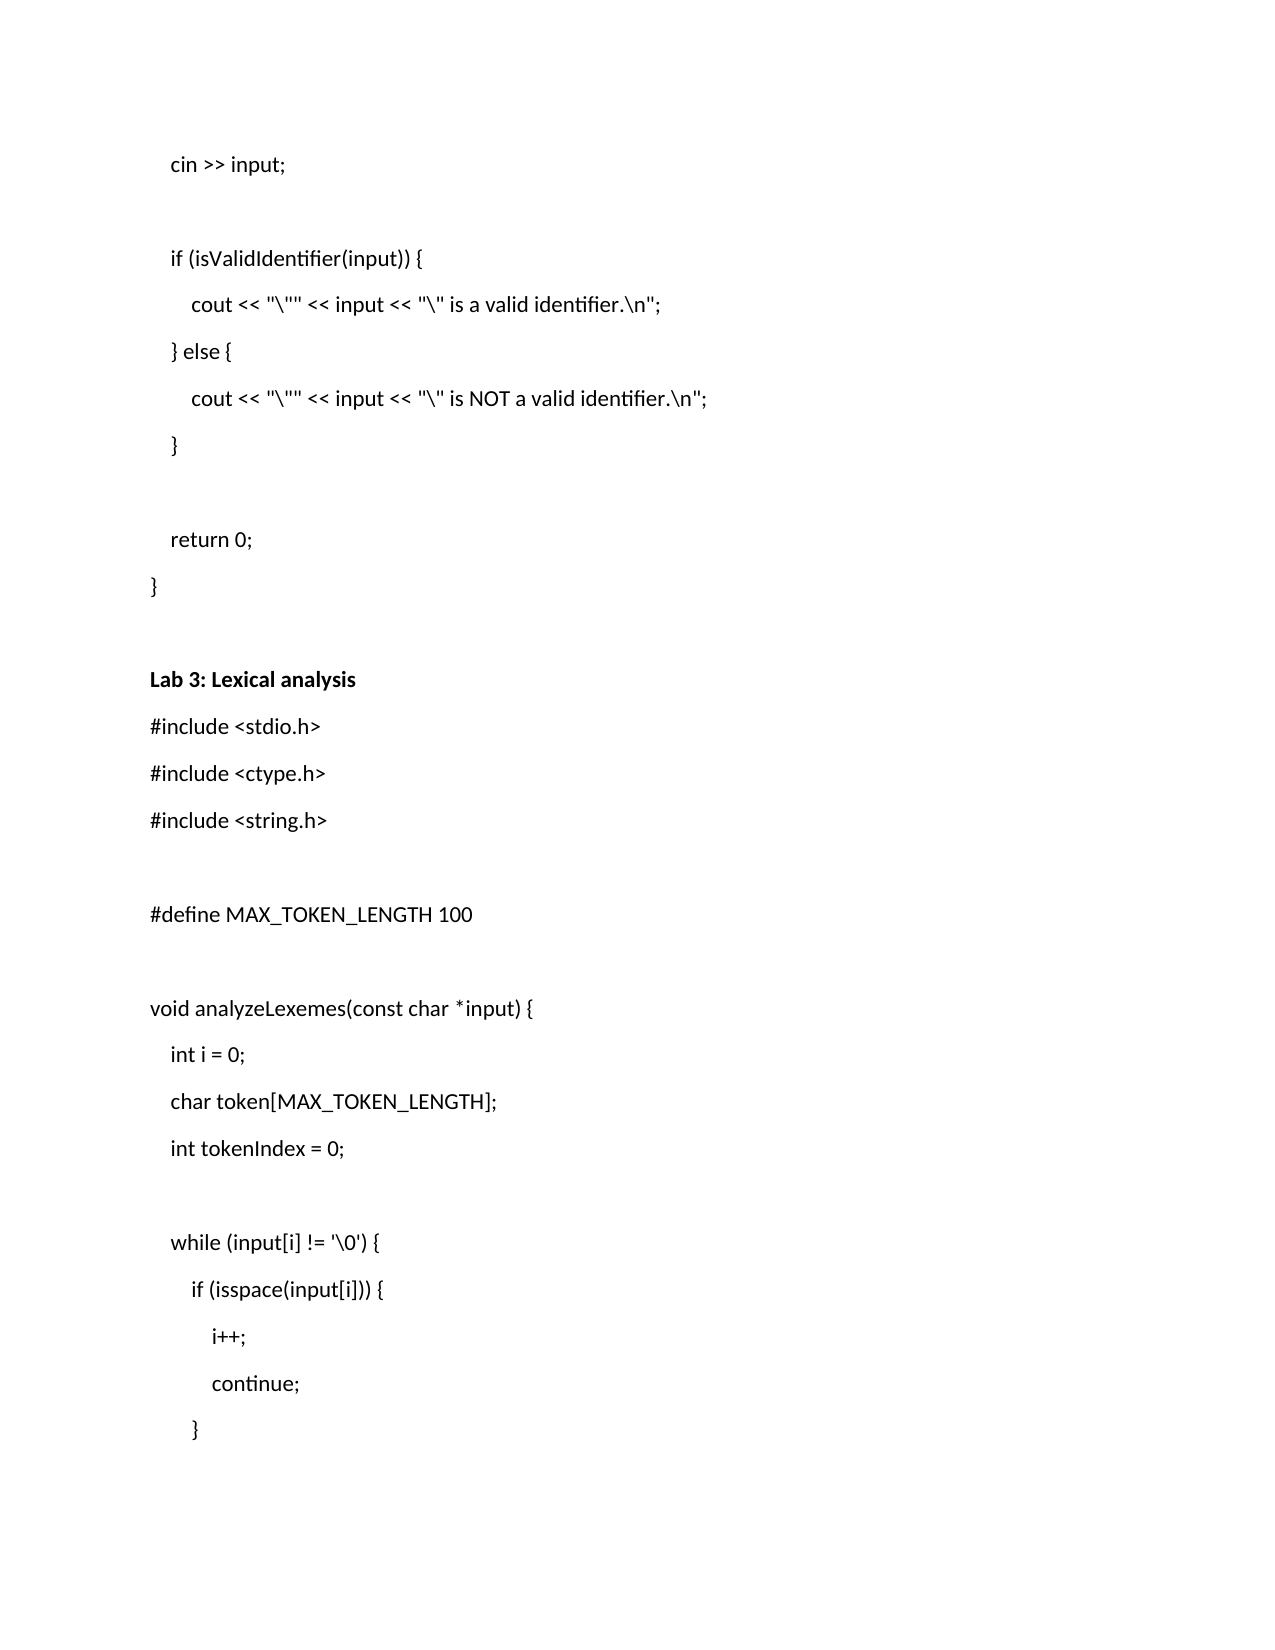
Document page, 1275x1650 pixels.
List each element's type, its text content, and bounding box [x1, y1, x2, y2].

text #define MAX_TOKEN_LENGTH 100 [150, 900, 1125, 928]
text int i = 0; [150, 1041, 1125, 1069]
text } [150, 572, 1125, 600]
text i++; [150, 1322, 1125, 1350]
text } else { [150, 337, 1125, 366]
text return 0; [150, 525, 1125, 553]
text int tokenIndex = 0; [150, 1134, 1125, 1162]
text } [150, 431, 1125, 459]
text char token[MAX_TOKEN_LENGTH]; [150, 1087, 1125, 1116]
text if (isspace(input[i])) { [150, 1275, 1125, 1303]
text continue; [150, 1369, 1125, 1397]
text cout << "\"" << input << "\" is a valid identifier.\n"; [150, 291, 1125, 319]
text cout << "\"" << input << "\" is NOT a valid identifier.\n"; [150, 384, 1125, 412]
text #include <stdio.h> [150, 712, 1125, 741]
text #include <string.h> [150, 806, 1125, 834]
text while (input[i] != '\0') { [150, 1228, 1125, 1256]
text cin >> input; [150, 150, 1125, 178]
text if (isValidIdentifier(input)) { [150, 244, 1125, 272]
text Lab 3: Lexical analysis [150, 666, 1125, 694]
text } [150, 1416, 1125, 1444]
text void analyzeLexemes(const char *input) { [150, 994, 1125, 1022]
text #include <ctype.h> [150, 759, 1125, 787]
